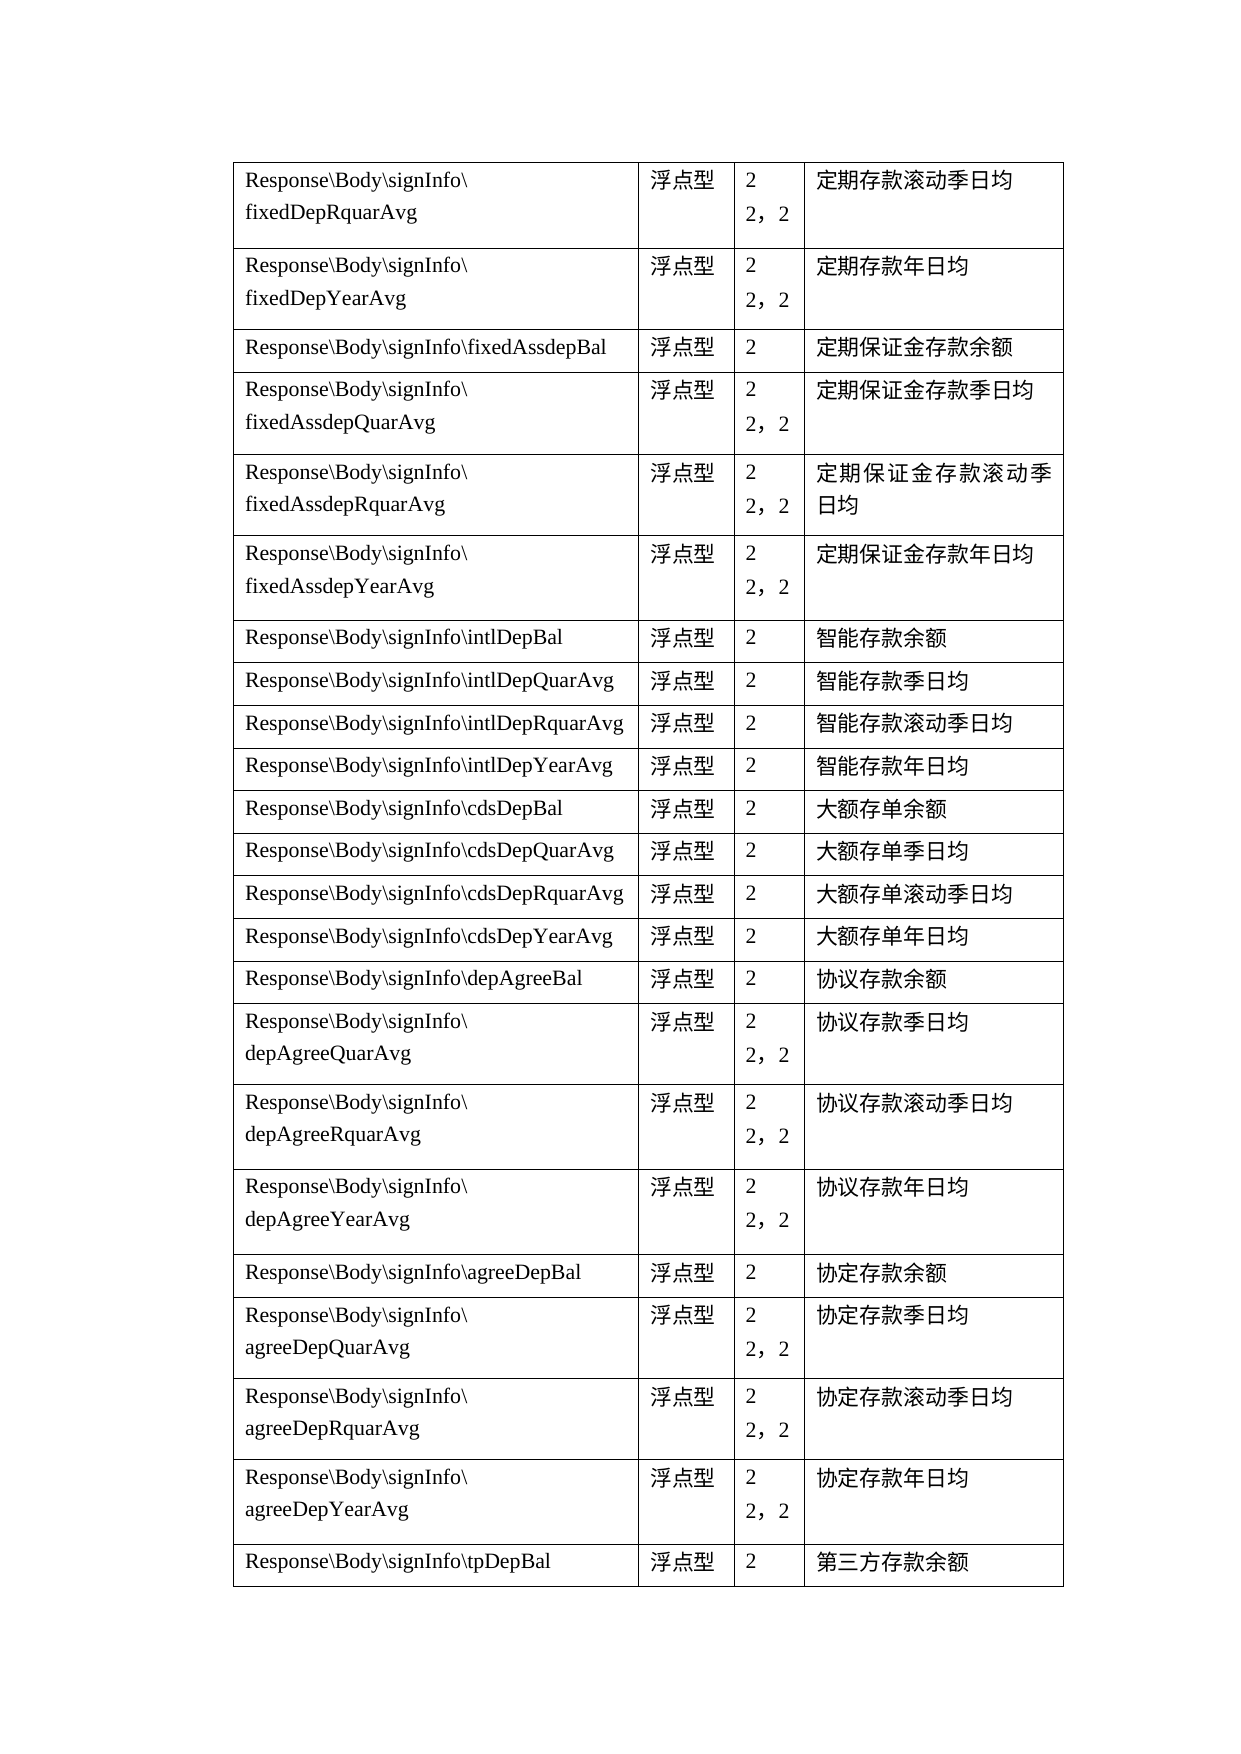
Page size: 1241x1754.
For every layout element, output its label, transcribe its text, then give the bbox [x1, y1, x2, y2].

table_cell 22，2 [735, 1085, 804, 1168]
table_cell 定期保证金存款滚动季日均 [805, 455, 1063, 535]
table_cell 22，2 [735, 1545, 804, 1586]
table_cell 22，2 [735, 876, 804, 918]
table_cell 浮点型 [639, 1298, 734, 1378]
table_cell Response\Body\signInfo\depAgreeYearAvg [234, 1170, 638, 1254]
table_cell 大额存单季日均 [805, 834, 1063, 875]
table_cell 浮点型 [639, 834, 734, 875]
table_cell Response\Body\signInfo\depAgreeRquarAvg [234, 1085, 638, 1168]
table_cell 智能存款年日均 [805, 749, 1063, 790]
table_cell 浮点型 [639, 1170, 734, 1254]
table_cell Response\Body\signInfo\intlDepRquarAvg [234, 706, 638, 747]
table_cell 浮点型 [639, 1545, 734, 1586]
table_cell 智能存款季日均 [805, 663, 1063, 705]
table_cell Response\Body\signInfo\fixedAssdepBal [234, 330, 638, 372]
table_cell 协议存款滚动季日均 [805, 1085, 1063, 1168]
table_cell Response\Body\signInfo\fixedAssdepQuarAvg [234, 373, 638, 454]
table_cell 定期保证金存款年日均 [805, 536, 1063, 620]
table_cell 大额存单滚动季日均 [805, 876, 1063, 918]
table_cell Response\Body\signInfo\fixedDepYearAvg [234, 249, 638, 329]
table_cell 大额存单年日均 [805, 919, 1063, 961]
table_cell 22，2 [735, 621, 804, 662]
table_cell 22，2 [735, 663, 804, 705]
table_cell 22，2 [735, 1170, 804, 1254]
table_cell 22，2 [735, 330, 804, 372]
table_cell 浮点型 [639, 962, 734, 1003]
table_cell 22，2 [735, 919, 804, 961]
table_cell 浮点型 [639, 249, 734, 329]
table_cell 浮点型 [639, 163, 734, 248]
table_cell 22，2 [735, 1004, 804, 1084]
table_cell Response\Body\signInfo\cdsDepYearAvg [234, 919, 638, 961]
table_cell 22，2 [735, 163, 804, 248]
table_cell 浮点型 [639, 1255, 734, 1297]
table_cell 协议存款季日均 [805, 1004, 1063, 1084]
table_cell 22，2 [735, 1255, 804, 1297]
table_cell Response\Body\signInfo\intlDepYearAvg [234, 749, 638, 790]
table_cell Response\Body\signInfo\agreeDepQuarAvg [234, 1298, 638, 1378]
table_cell 22，2 [735, 249, 804, 329]
table_cell 浮点型 [639, 663, 734, 705]
table_cell Response\Body\signInfo\fixedAssdepRquarAvg [234, 455, 638, 535]
table_cell 协议存款余额 [805, 962, 1063, 1003]
table_cell 浮点型 [639, 919, 734, 961]
table_cell 22，2 [735, 791, 804, 833]
table_cell 协议存款年日均 [805, 1170, 1063, 1254]
table_cell 22，2 [735, 373, 804, 454]
table_cell Response\Body\signInfo\fixedAssdepYearAvg [234, 536, 638, 620]
table_cell 浮点型 [639, 330, 734, 372]
table_cell 22，2 [735, 962, 804, 1003]
table_cell 浮点型 [639, 1460, 734, 1543]
table_cell Response\Body\signInfo\fixedDepRquarAvg [234, 163, 638, 248]
table_cell 智能存款余额 [805, 621, 1063, 662]
table_cell 浮点型 [639, 791, 734, 833]
table_cell 浮点型 [639, 1379, 734, 1459]
table_cell Response\Body\signInfo\intlDepQuarAvg [234, 663, 638, 705]
table_cell 浮点型 [639, 749, 734, 790]
table_cell 浮点型 [639, 621, 734, 662]
table_cell 22，2 [735, 1379, 804, 1459]
table_cell 浮点型 [639, 876, 734, 918]
table_cell 第三方存款余额 [805, 1545, 1063, 1586]
table_cell Response\Body\signInfo\cdsDepQuarAvg [234, 834, 638, 875]
table_cell 22，2 [735, 706, 804, 747]
table_cell 协定存款余额 [805, 1255, 1063, 1297]
table_cell 协定存款滚动季日均 [805, 1379, 1063, 1459]
table_cell 22，2 [735, 1298, 804, 1378]
table_cell 22，2 [735, 536, 804, 620]
table_cell 22，2 [735, 834, 804, 875]
table_cell 浮点型 [639, 1004, 734, 1084]
table_cell 定期保证金存款季日均 [805, 373, 1063, 454]
table_cell Response\Body\signInfo\cdsDepBal [234, 791, 638, 833]
table_cell 浮点型 [639, 536, 734, 620]
table_cell 协定存款年日均 [805, 1460, 1063, 1543]
table_cell 22，2 [735, 1460, 804, 1543]
table_cell 定期存款滚动季日均 [805, 163, 1063, 248]
table_cell 22，2 [735, 455, 804, 535]
table_cell Response\Body\signInfo\depAgreeBal [234, 962, 638, 1003]
table_cell 定期保证金存款余额 [805, 330, 1063, 372]
table_cell Response\Body\signInfo\agreeDepRquarAvg [234, 1379, 638, 1459]
table_cell Response\Body\signInfo\intlDepBal [234, 621, 638, 662]
table_cell 22，2 [735, 749, 804, 790]
table_cell Response\Body\signInfo\depAgreeQuarAvg [234, 1004, 638, 1084]
table_cell Response\Body\signInfo\tpDepBal [234, 1545, 638, 1586]
table_cell 浮点型 [639, 1085, 734, 1168]
table_cell 协定存款季日均 [805, 1298, 1063, 1378]
table_cell Response\Body\signInfo\agreeDepYearAvg [234, 1460, 638, 1543]
table_cell 大额存单余额 [805, 791, 1063, 833]
table_cell 浮点型 [639, 373, 734, 454]
table_cell Response\Body\signInfo\cdsDepRquarAvg [234, 876, 638, 918]
table_cell 定期存款年日均 [805, 249, 1063, 329]
table_cell 智能存款滚动季日均 [805, 706, 1063, 747]
table_cell 浮点型 [639, 706, 734, 747]
table_cell Response\Body\signInfo\agreeDepBal [234, 1255, 638, 1297]
table_cell 浮点型 [639, 455, 734, 535]
